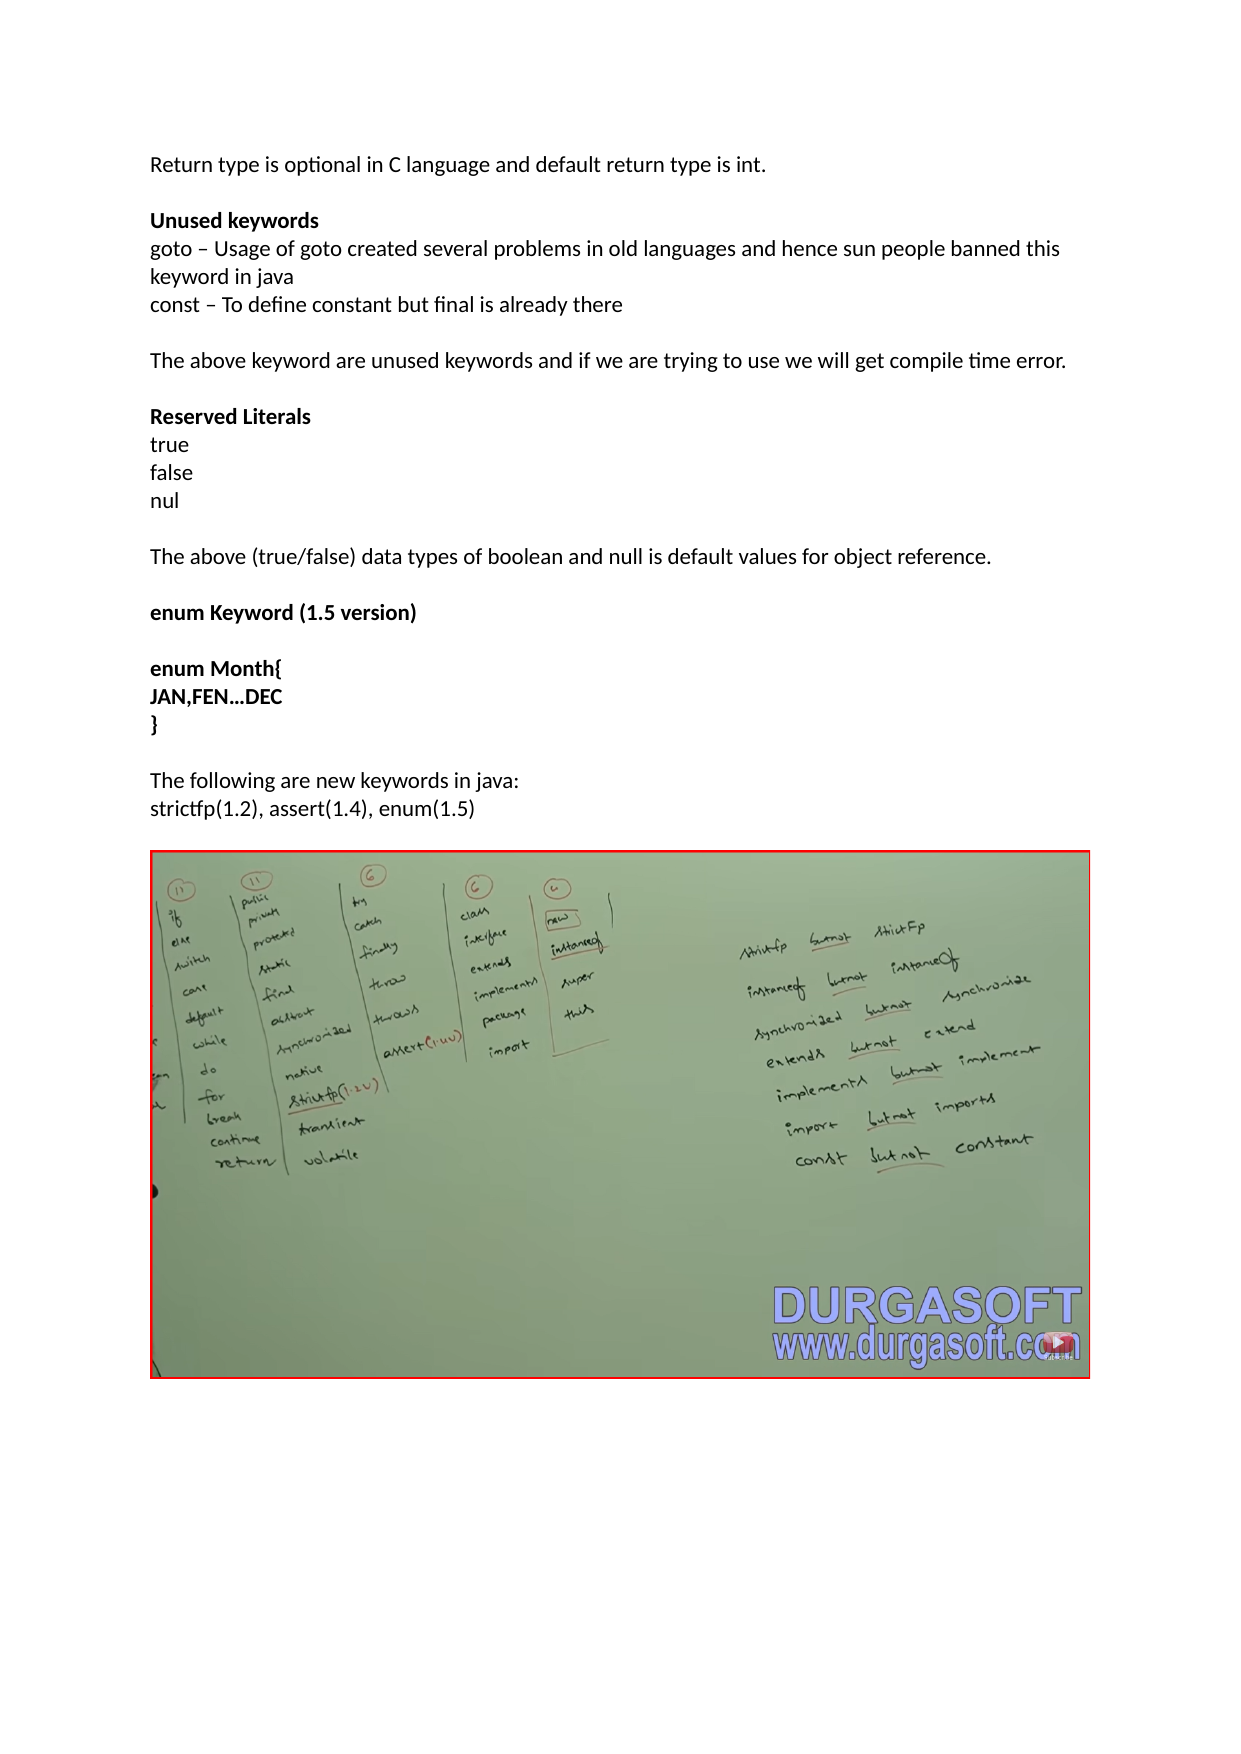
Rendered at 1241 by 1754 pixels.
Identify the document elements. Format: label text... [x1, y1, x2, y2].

text enum Month{ [150, 654, 1090, 682]
text Unused keywords [150, 206, 1090, 234]
text Reserved Literals [150, 402, 1090, 430]
text false [150, 458, 1090, 486]
picture [150, 850, 1091, 1379]
text The above keyword are unused keywords and if we are trying to use we will get compile time error. [150, 346, 1090, 374]
text const – To define constant but final is already there [150, 290, 1090, 318]
text enum Keyword (1.5 version) [150, 598, 1090, 626]
text goto – Usage of goto created several problems in old languages and hence sun people banned this keyword in java [150, 234, 1090, 290]
text } [150, 710, 1090, 738]
text true [150, 430, 1090, 458]
text strictfp(1.2), assert(1.4), enum(1.5) [150, 794, 1090, 822]
text Return type is optional in C language and default return type is int. [150, 150, 1090, 178]
text JAN,FEN…DEC [150, 682, 1090, 710]
text The above (true/false) data types of boolean and null is default values for object reference. [150, 542, 1090, 570]
text nul [150, 486, 1090, 514]
text The following are new keywords in java: [150, 766, 1090, 794]
